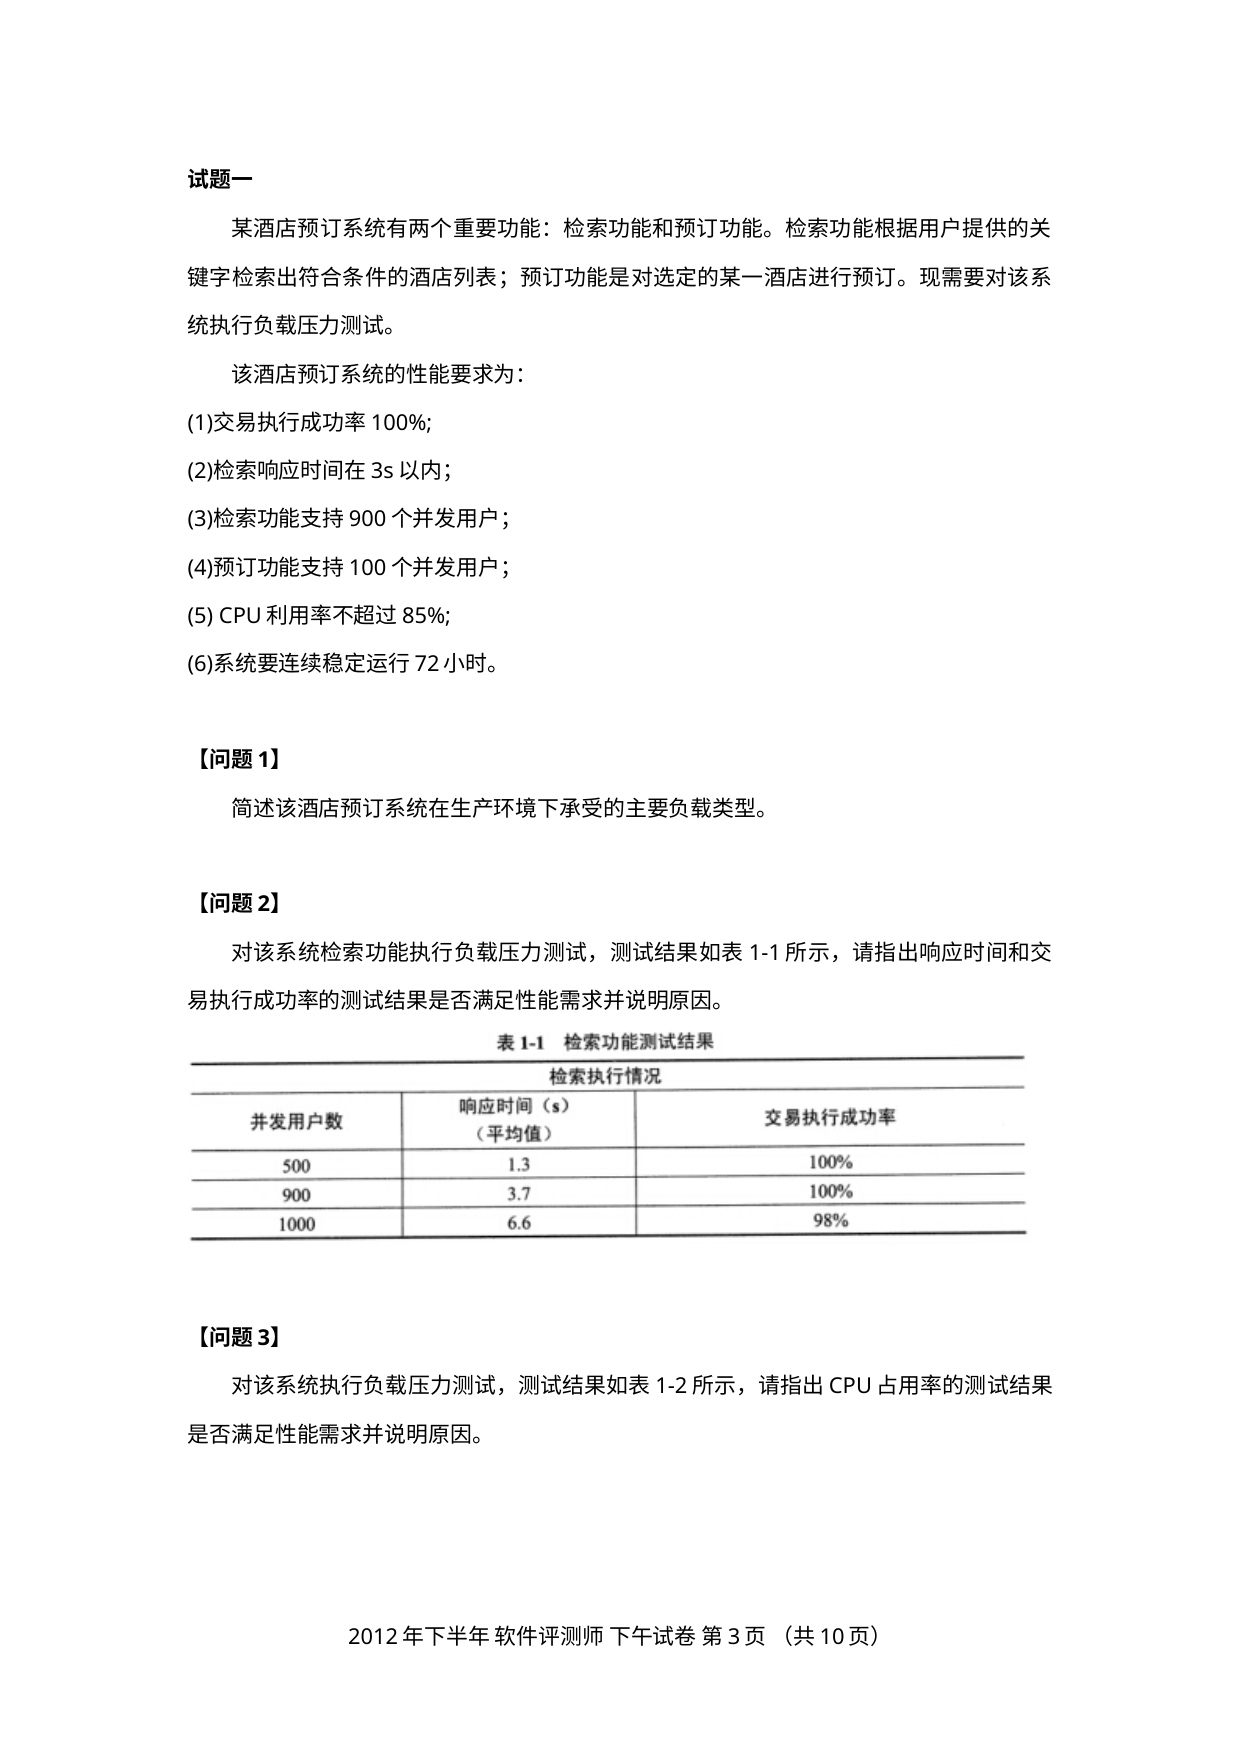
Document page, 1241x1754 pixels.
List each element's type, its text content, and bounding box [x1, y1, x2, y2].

text (6)系统要连续稳定运行72小时。 [187, 646, 1053, 679]
text 某酒店预订系统有两个重要功能：检索功能和预订功能。检索功能根据用户提供的关键字检索出符合条件的酒店列表；预订功能是对选定的某一酒店进行预订。现需要对该系统执行负载压力测试。 [187, 210, 1053, 340]
text 【问题1】 [187, 742, 1053, 774]
text (4)预订功能支持100个并发用户； [187, 549, 1053, 582]
text 对该系统执行负载压力测试，测试结果如表1-2所示，请指出CPU占用率的测试结果是否满足性能需求并说明原因。 [187, 1368, 1053, 1449]
text 【问题2】 [187, 886, 1053, 918]
text 试题一 [187, 162, 1053, 194]
text 对该系统检索功能执行负载压力测试，测试结果如表1-1所示，请指出响应时间和交易执行成功率的测试结果是否满足性能需求并说明原因。 [187, 934, 1053, 1016]
text (5) CPU利用率不超过85%; [187, 598, 1053, 630]
text (3)检索功能支持900个并发用户； [187, 501, 1053, 534]
text (1)交易执行成功率100%; [187, 404, 1053, 437]
picture [187, 1031, 1031, 1247]
text 【问题3】 [187, 1319, 1053, 1352]
text (2)检索响应时间在3s以内； [187, 453, 1053, 485]
text 简述该酒店预订系统在生产环境下承受的主要负载类型。 [187, 790, 1053, 823]
text 该酒店预订系统的性能要求为： [187, 356, 1053, 389]
